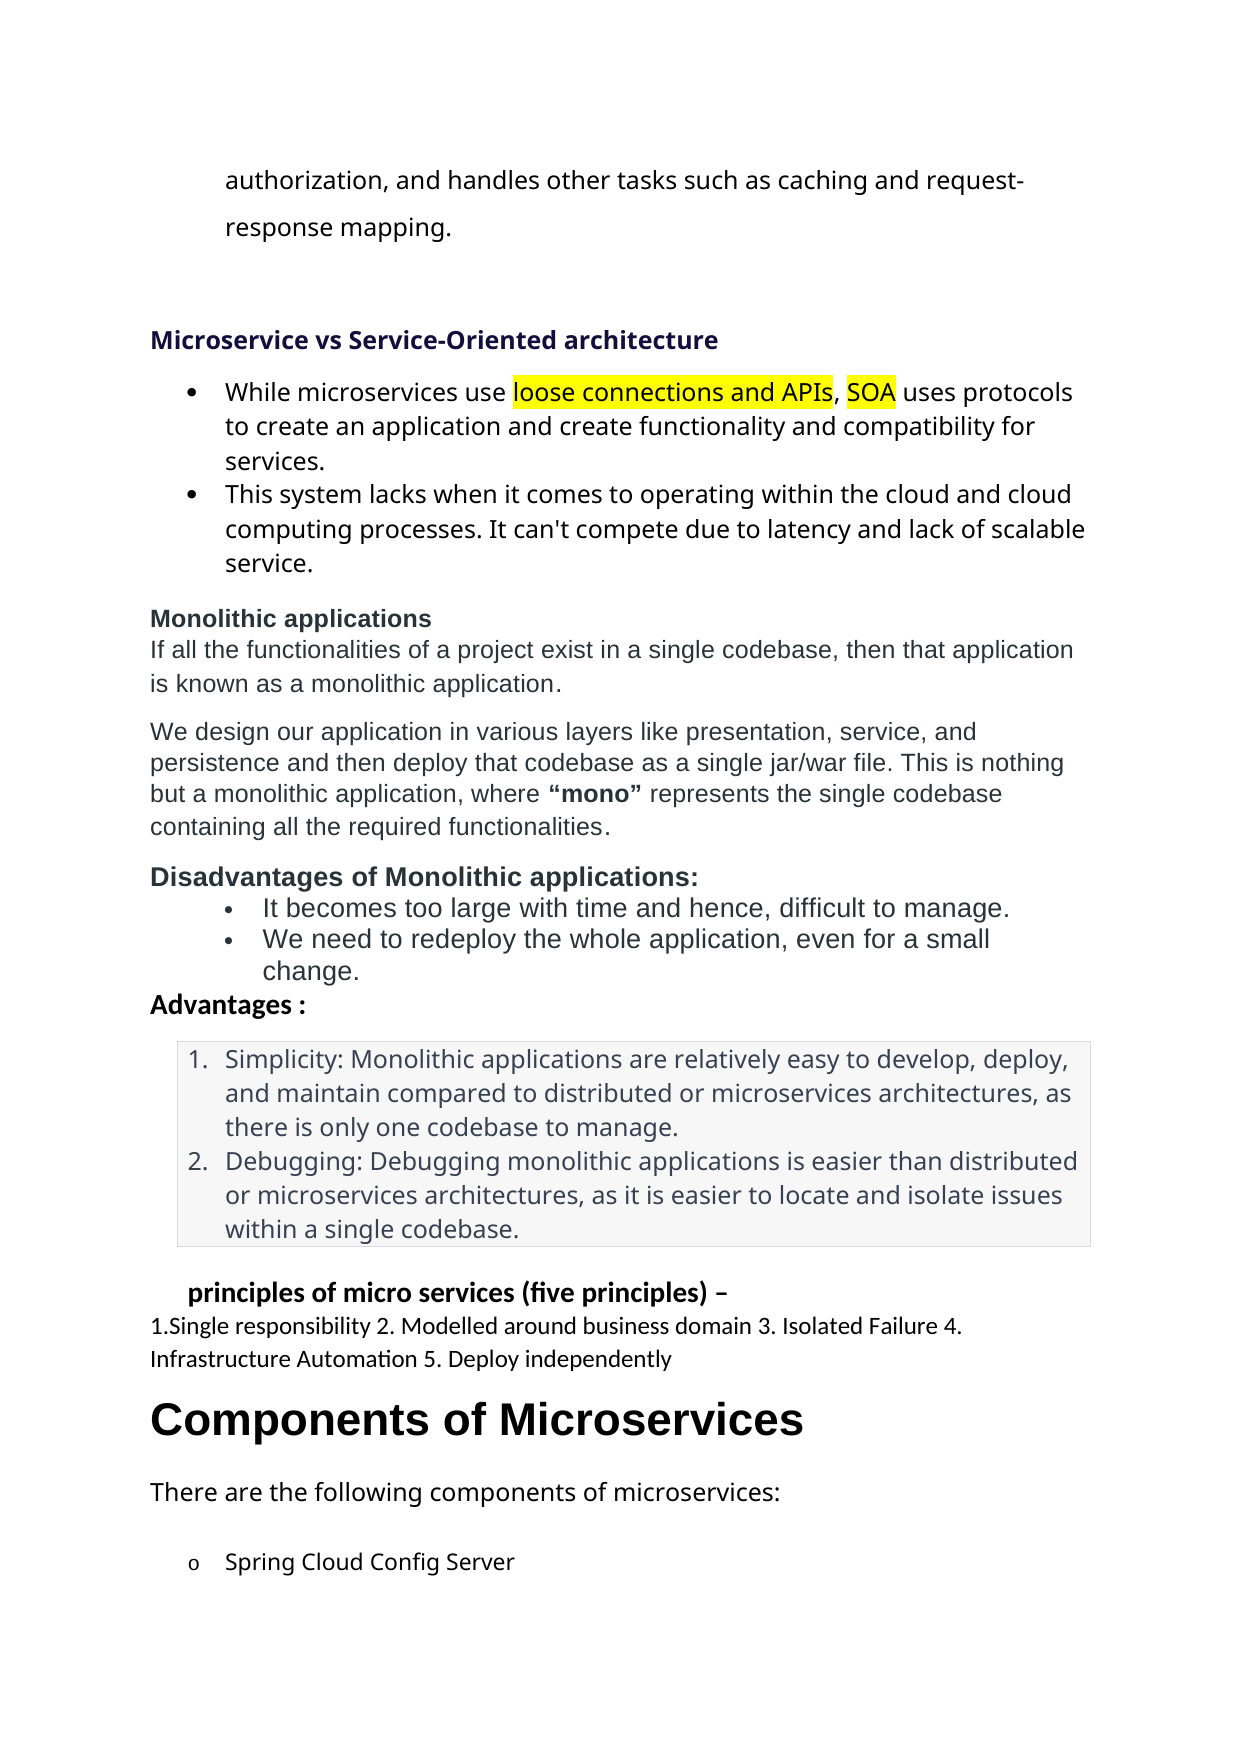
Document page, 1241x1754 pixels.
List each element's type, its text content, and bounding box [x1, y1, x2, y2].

list Simplicity: Monolithic applications are relatively easy to develop, deploy, and maintain compared to distributed or microservices architectures, as there is only one codebase to manage. [178, 1042, 1090, 1143]
text Monolithic applications If all the functionalities of a project exist in a single codebase, then that application is known as a monolithic application. [150, 604, 1090, 698]
list While microservices use loose connections and APIs, SOA uses protocols to create an application and create functionality and compatibility for services. [187, 375, 1090, 477]
subtitle Components of Microservices [150, 1392, 1090, 1445]
text 1.Single responsibility 2. Modelled around business domain 3. Isolated Failure 4. Infrastructure Automation 5. Deploy independently [150, 1310, 1090, 1373]
list Debugging: Debugging monolithic applications is easier than distributed or microservices architectures, as it is easier to locate and isolate issues within a single codebase. [178, 1143, 1090, 1246]
text Advantages : [150, 986, 1090, 1021]
text There are the following components of microservices: [150, 1474, 1090, 1508]
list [187, 150, 1090, 244]
list We need to redeploy the whole application, even for a small change. [225, 923, 1090, 986]
text We design our application in various layers like presentation, service, and persistence and then deploy that codebase as a single jar/war file. This is nothing but a monolithic application, where “mono” represents the single codebase containing all the required functionalities. [150, 717, 1090, 842]
list This system lacks when it comes to operating within the cloud and cloud computing processes. It can't compete due to latency and lack of scalable service. [187, 477, 1090, 579]
list Spring Cloud Config Server [187, 1538, 1090, 1577]
text principles of micro services (five principles) – [187, 1274, 1090, 1310]
list It becomes too large with time and hence, difficult to manage. [225, 892, 1090, 923]
subtitle Microservice vs Service-Oriented architecture [150, 323, 1090, 357]
text Disadvantages of Monolithic applications: [150, 861, 1090, 892]
